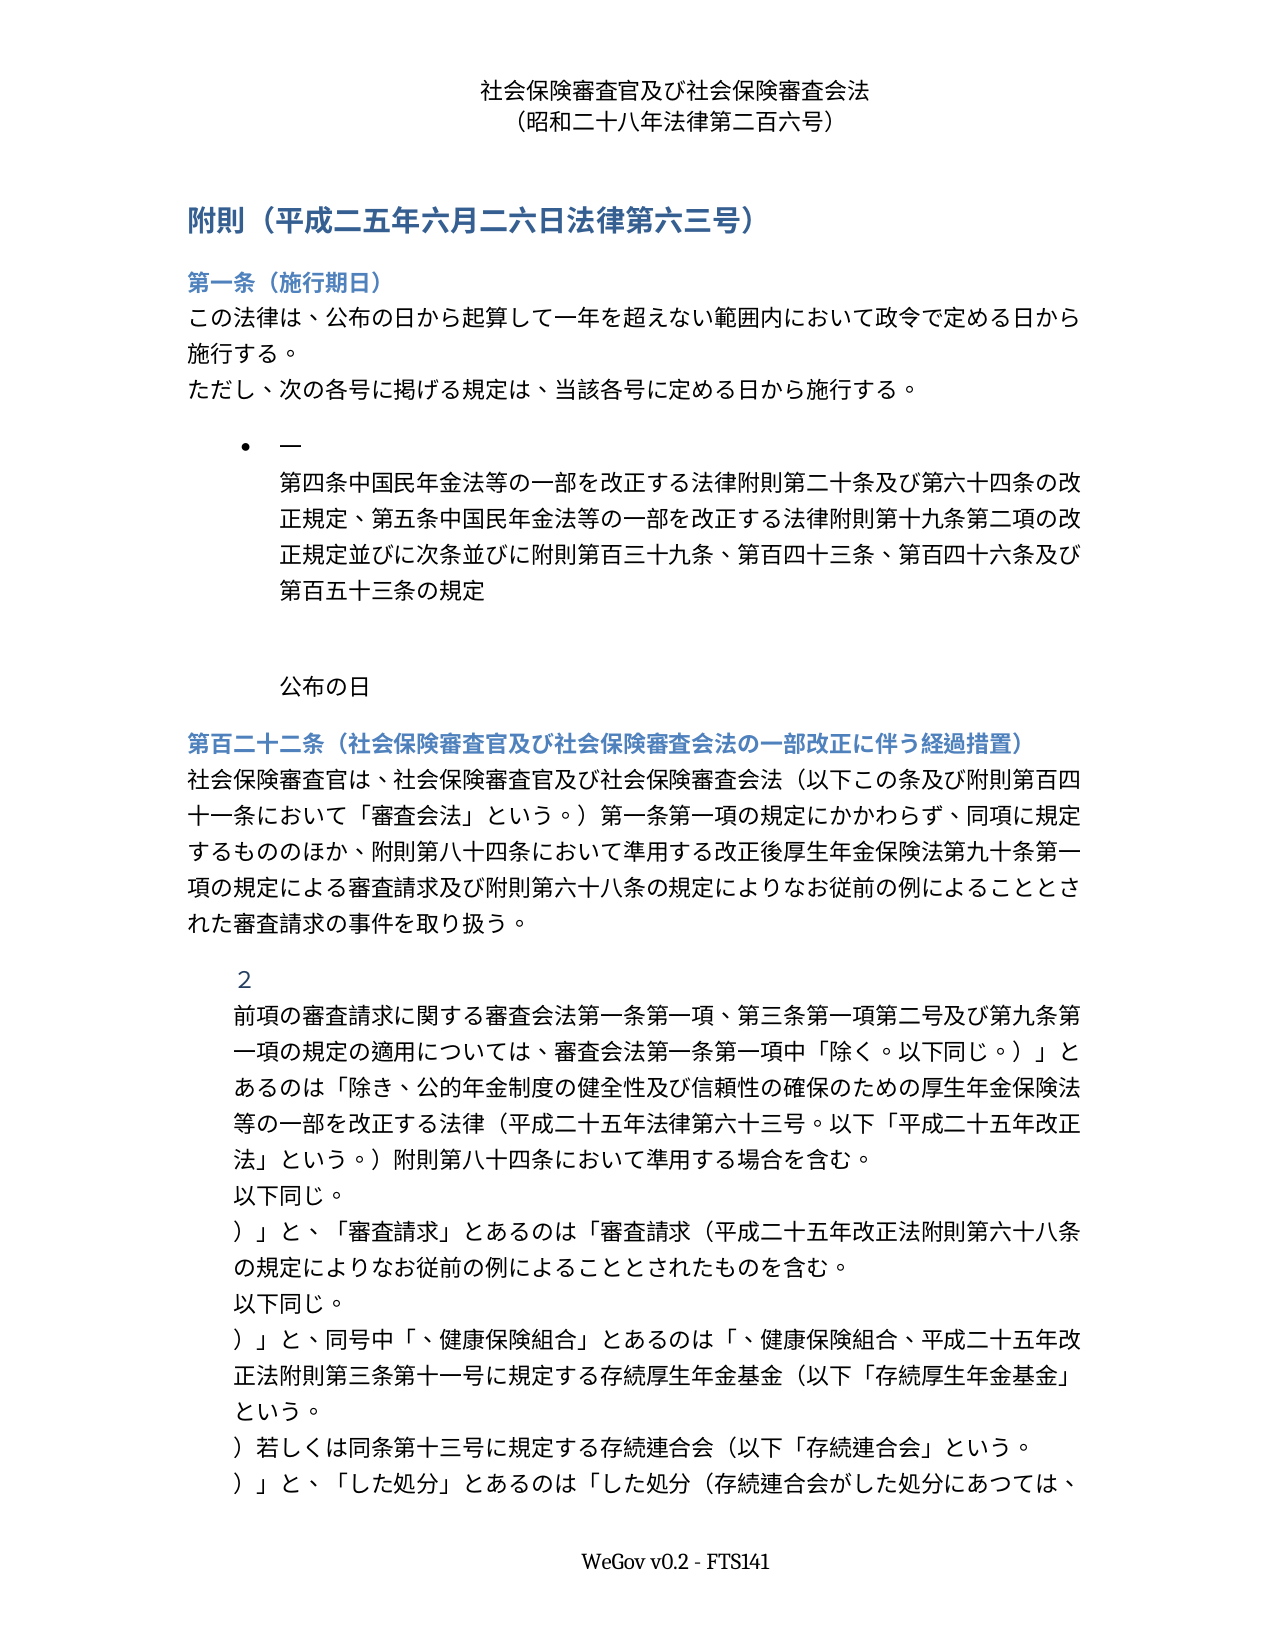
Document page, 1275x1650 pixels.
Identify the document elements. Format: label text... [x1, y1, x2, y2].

subtitle 附則（平成二五年六月二六日法律第六三号） [187, 200, 1087, 240]
list 一 第四条中国民年金法等の一部を改正する法律附則第二十条及び第六十四条の改正規定、第五条中国民年金法等の一部を改正する法律附則第十九条第二項の改正規定並びに次条並びに附則第百三十九条、第百四十三条、第百四十六条及び第百五十三条の規定 公布の日 [242, 431, 1087, 702]
subtitle 第百二十二条（社会保険審査官及び社会保険審査会法の一部改正に伴う経過措置） [187, 728, 1087, 759]
text この法律は、公布の日から起算して一年を超えない範囲内において政令で定める日から施行する。 ただし、次の各号に掲げる規定は、当該各号に定める日から施行する。 [187, 302, 1087, 406]
subtitle 第一条（施行期日） [187, 266, 1087, 298]
text 社会保険審査官は、社会保険審査官及び社会保険審査会法（以下この条及び附則第百四十一条において「審査会法」という。）第一条第一項の規定にかかわらず、同項に規定するもののほか、附則第八十四条において準用する改正後厚生年金保険法第九十条第一項の規定による審査請求及び附則第六十八条の規定によりなお従前の例によることとされた審査請求の事件を取り扱う。 [187, 764, 1087, 939]
subtitle ２ [233, 964, 1087, 996]
